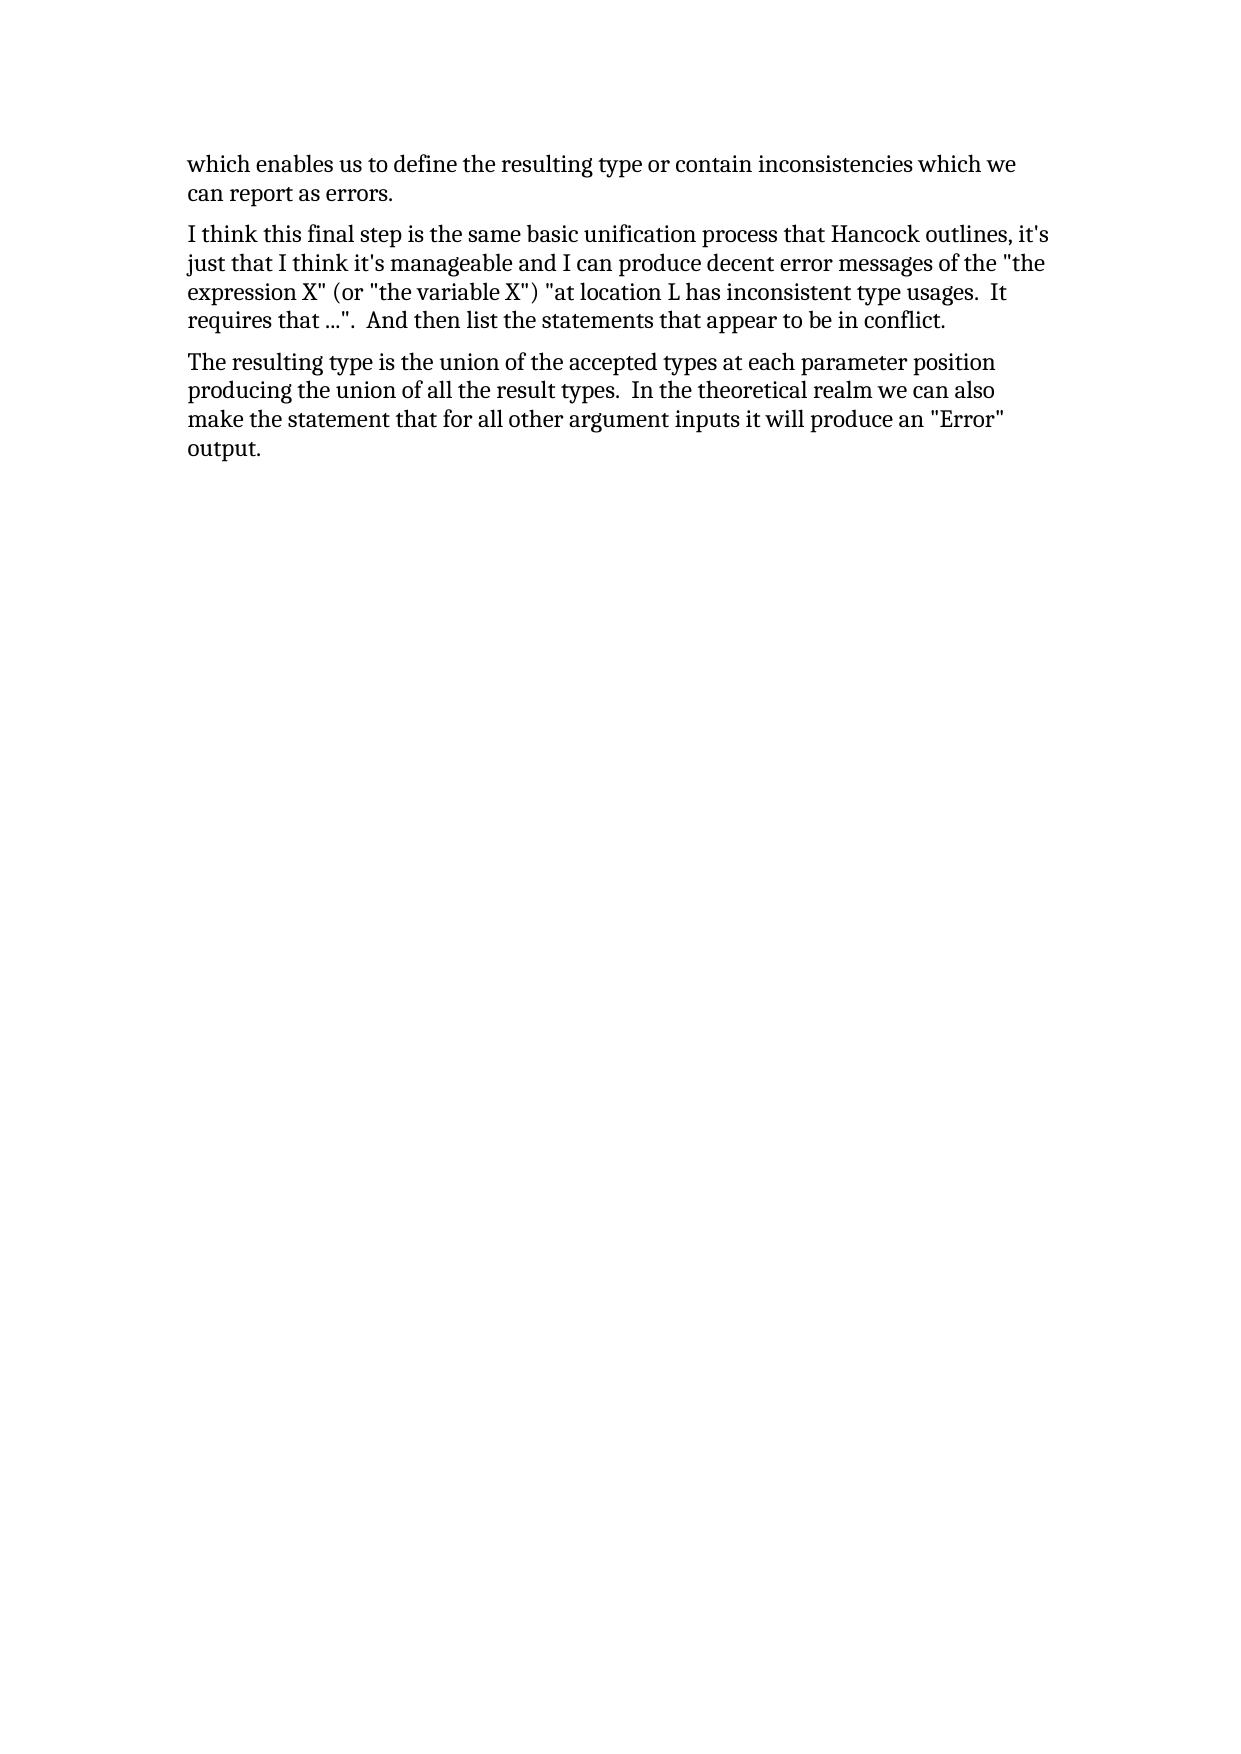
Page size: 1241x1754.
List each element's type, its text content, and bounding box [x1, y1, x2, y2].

text The resulting type is the union of the accepted types at each parameter position producing the union of all the result types. In the theoretical realm we can also make the statement that for all other argument inputs it will produce an "Error" output. [187, 347, 1053, 462]
text I think this final step is the same basic unification process that Hancock outlines, it's just that I think it's manageable and I can produce decent error messages of the "the expression X" (or "the variable X") "at location L has inconsistent type usages. It requires that ...". And then list the statements that appear to be in conflict. [187, 220, 1053, 335]
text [187, 150, 1053, 207]
